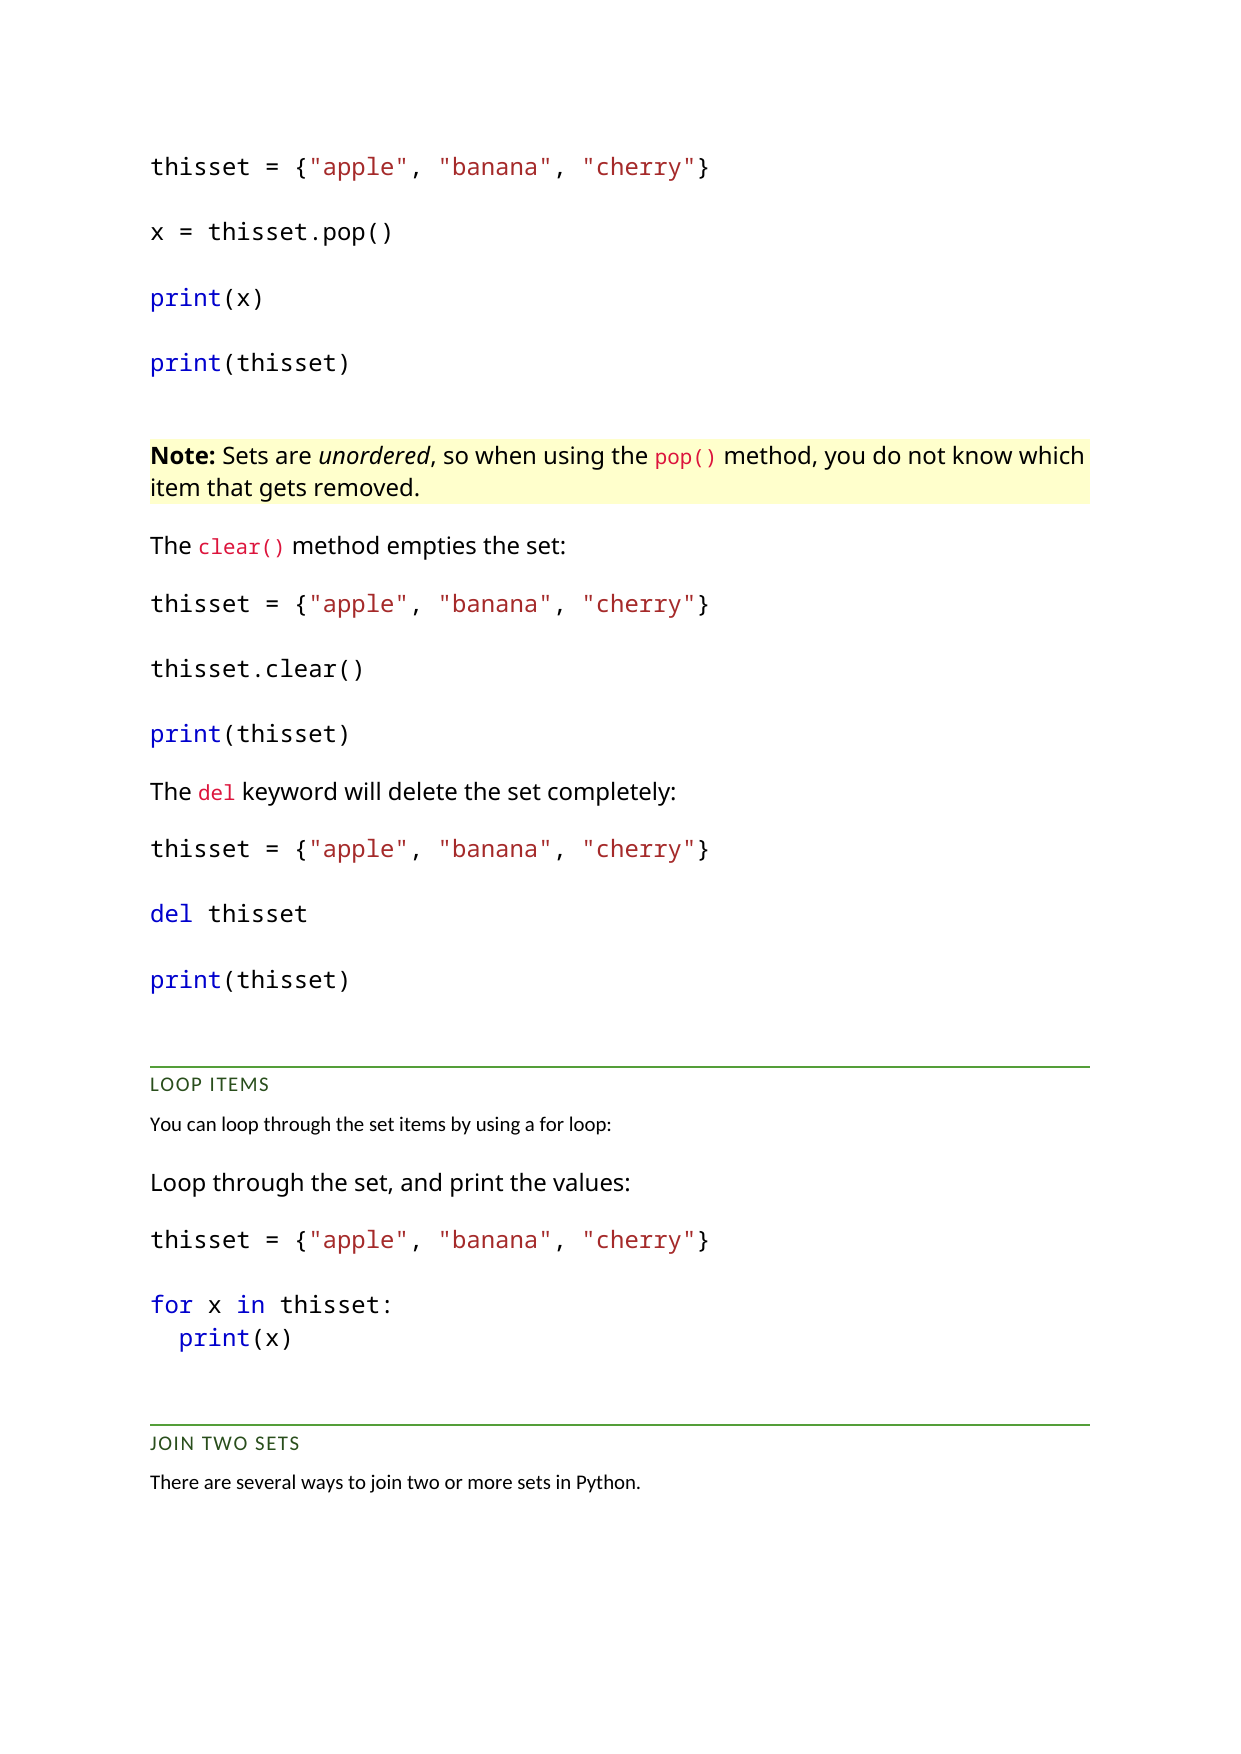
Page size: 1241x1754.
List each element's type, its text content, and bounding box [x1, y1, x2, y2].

text The clear() method empties the set: [150, 529, 1090, 561]
text thisset = {"apple", "banana", "cherry"} x = thisset.pop() print(x) print(thisset) [150, 150, 1090, 378]
text Loop through the set, and print the values: [150, 1165, 1090, 1198]
text Note: Sets are unordered, so when using the pop() method, you do not know which item that gets removed. [150, 439, 1090, 504]
text thisset = {"apple", "banana", "cherry"} del thisset print(thisset) [150, 832, 1090, 995]
subtitle Join Two Sets [150, 1426, 1090, 1455]
subtitle Loop Items [150, 1068, 1090, 1097]
text You can loop through the set items by using a for loop: [150, 1111, 1090, 1137]
text thisset = {"apple", "banana", "cherry"} for x in thisset: print(x) [150, 1223, 1090, 1353]
text thisset = {"apple", "banana", "cherry"} thisset.clear() print(thisset) [150, 586, 1090, 749]
text The del keyword will delete the set completely: [150, 774, 1090, 807]
text There are several ways to join two or more sets in Python. [150, 1469, 1090, 1495]
